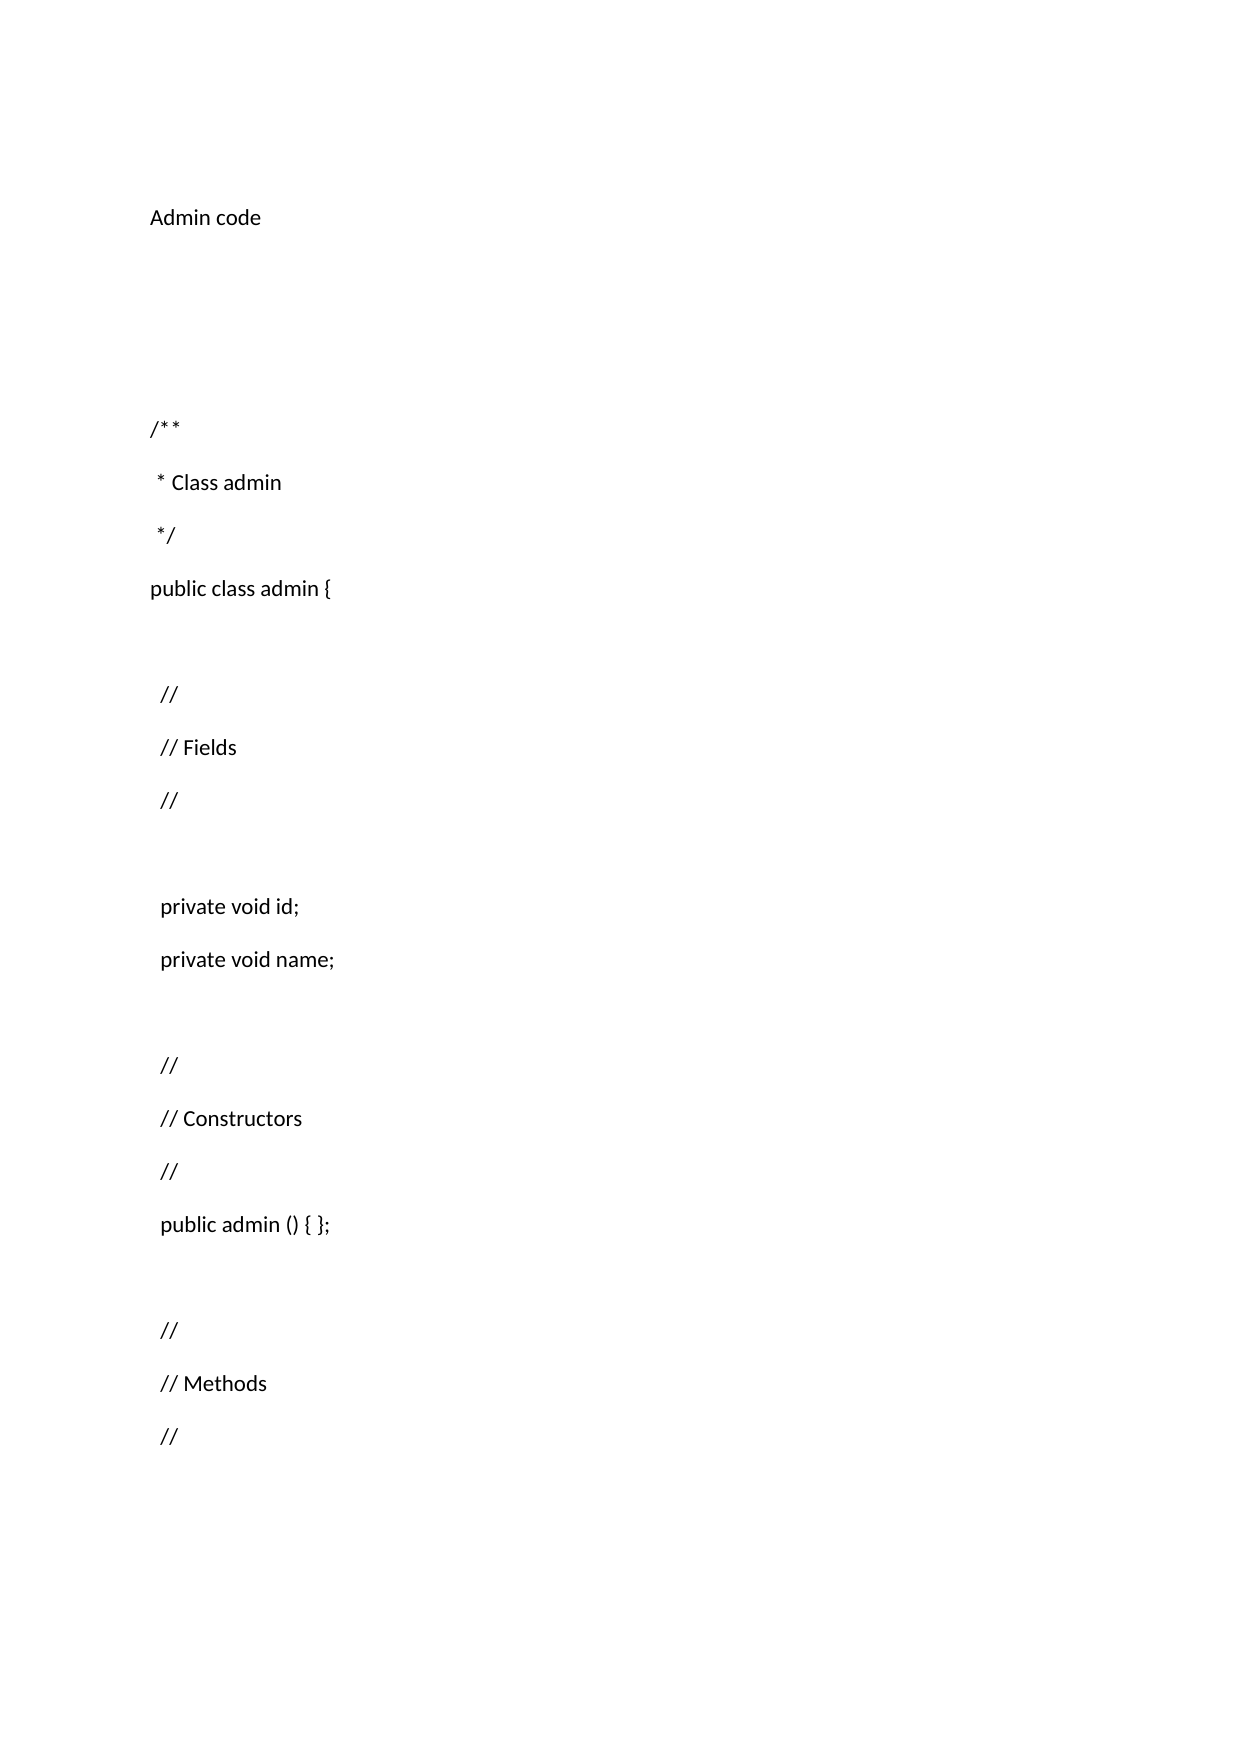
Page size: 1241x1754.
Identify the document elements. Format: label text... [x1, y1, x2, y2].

text // [150, 786, 1090, 814]
text // [150, 680, 1090, 708]
text /** [150, 415, 1090, 443]
text public class admin { [150, 574, 1090, 602]
text private void id; [150, 892, 1090, 920]
text // [150, 1316, 1090, 1344]
text */ [150, 521, 1090, 549]
text // Constructors [150, 1104, 1090, 1132]
text * Class admin [150, 468, 1090, 496]
text // Fields [150, 733, 1090, 761]
text private void name; [150, 945, 1090, 973]
text // Methods [150, 1369, 1090, 1397]
text public admin () { }; [150, 1210, 1090, 1238]
text Admin code [150, 203, 1090, 231]
text // [150, 1157, 1090, 1185]
text // [150, 1422, 1090, 1451]
text // [150, 1051, 1090, 1079]
